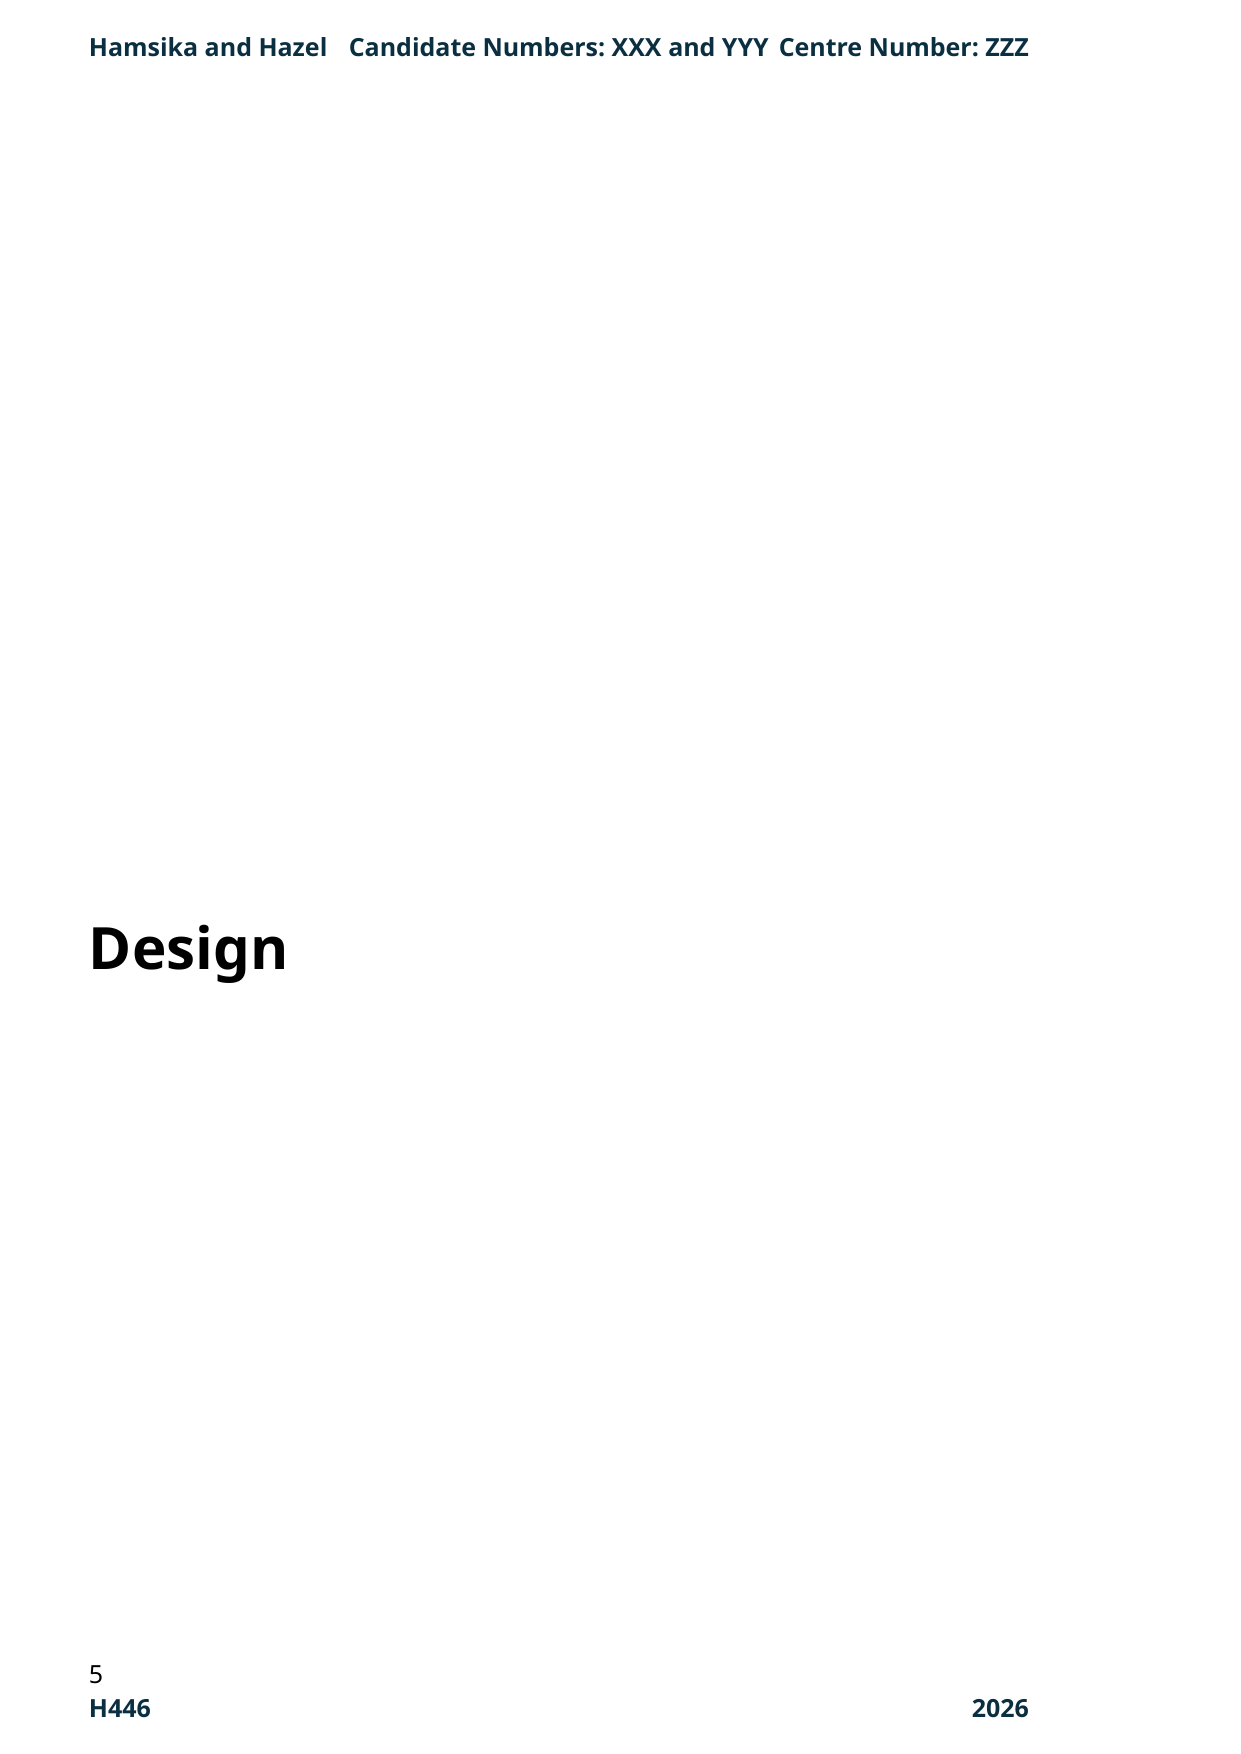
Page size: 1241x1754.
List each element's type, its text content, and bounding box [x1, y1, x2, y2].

text Design [89, 907, 1152, 987]
